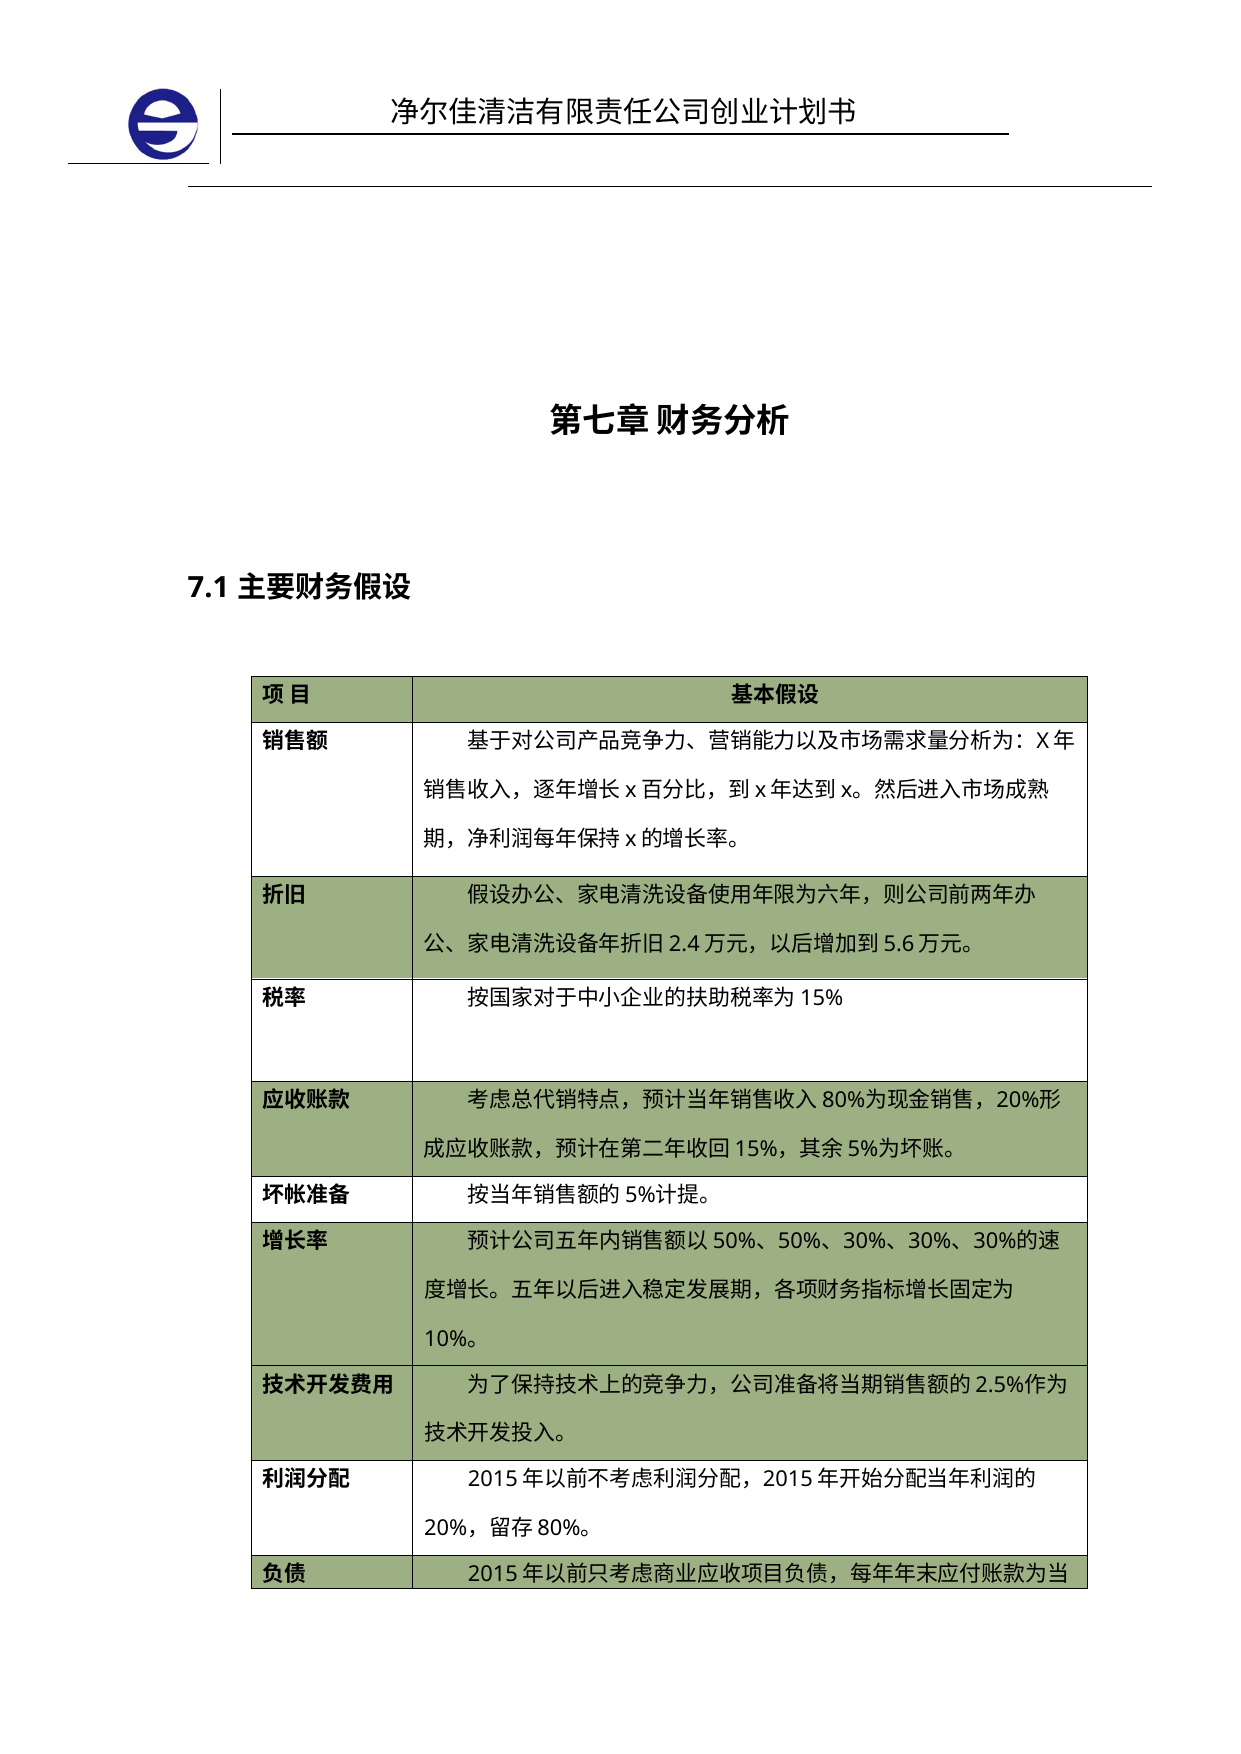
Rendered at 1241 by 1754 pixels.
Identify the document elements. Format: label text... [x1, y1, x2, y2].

table_cell 按国家对于中小企业的扶助税率为15% [413, 980, 1087, 1081]
table_cell 技术开发费用 [252, 1366, 412, 1460]
table_cell 负债 [252, 1556, 412, 1588]
subtitle 第七章 财务分析 [187, 385, 1152, 450]
table_cell 销售额 [252, 723, 412, 876]
table_cell 假设办公、家电清洗设备使用年限为六年，则公司前两年办公、家电清洗设备年折旧2.4万元，以后增加到5.6万元。 [413, 877, 1087, 978]
table_cell 2015年以前不考虑利润分配，2015年开始分配当年利润的20%，留存80%。 [413, 1461, 1087, 1555]
table_cell 坏帐准备 [252, 1177, 412, 1222]
table_header 项 目 [252, 677, 412, 722]
table_cell 折旧 [252, 877, 412, 978]
table_cell 为了保持技术上的竞争力，公司准备将当期销售额的2.5%作为技术开发投入。 [413, 1366, 1087, 1460]
table_cell 利润分配 [252, 1461, 412, 1555]
table_cell 按当年销售额的5%计提。 [413, 1177, 1087, 1222]
table_cell 增长率 [252, 1223, 412, 1365]
table_cell 应收账款 [252, 1082, 412, 1176]
picture [117, 88, 210, 161]
table_cell 考虑总代销特点，预计当年销售收入80%为现金销售，20%形成应收账款，预计在第二年收回15%，其余5%为坏账。 [413, 1082, 1087, 1176]
table_cell 预计公司五年内销售额以50%、50%、30%、30%、30%的速度增长。五年以后进入稳定发展期，各项财务指标增长固定为10%。 [413, 1223, 1087, 1365]
table_cell 税率 [252, 980, 412, 1081]
table_cell 2015年以前只考虑商业应收项目负债，每年年末应付账款为当年销售额的10%。2015年以后开始通过负债渠道融通现金，当年偿还。 [413, 1556, 1087, 1588]
table_cell 基于对公司产品竞争力、营销能力以及市场需求量分析为：X年销售收入，逐年增长x百分比，到x年达到x。然后进入市场成熟期，净利润每年保持x的增长率。 [413, 723, 1087, 876]
subtitle 7.1 主要财务假设 [187, 553, 1152, 618]
table_header 基本假设 [413, 677, 1087, 722]
